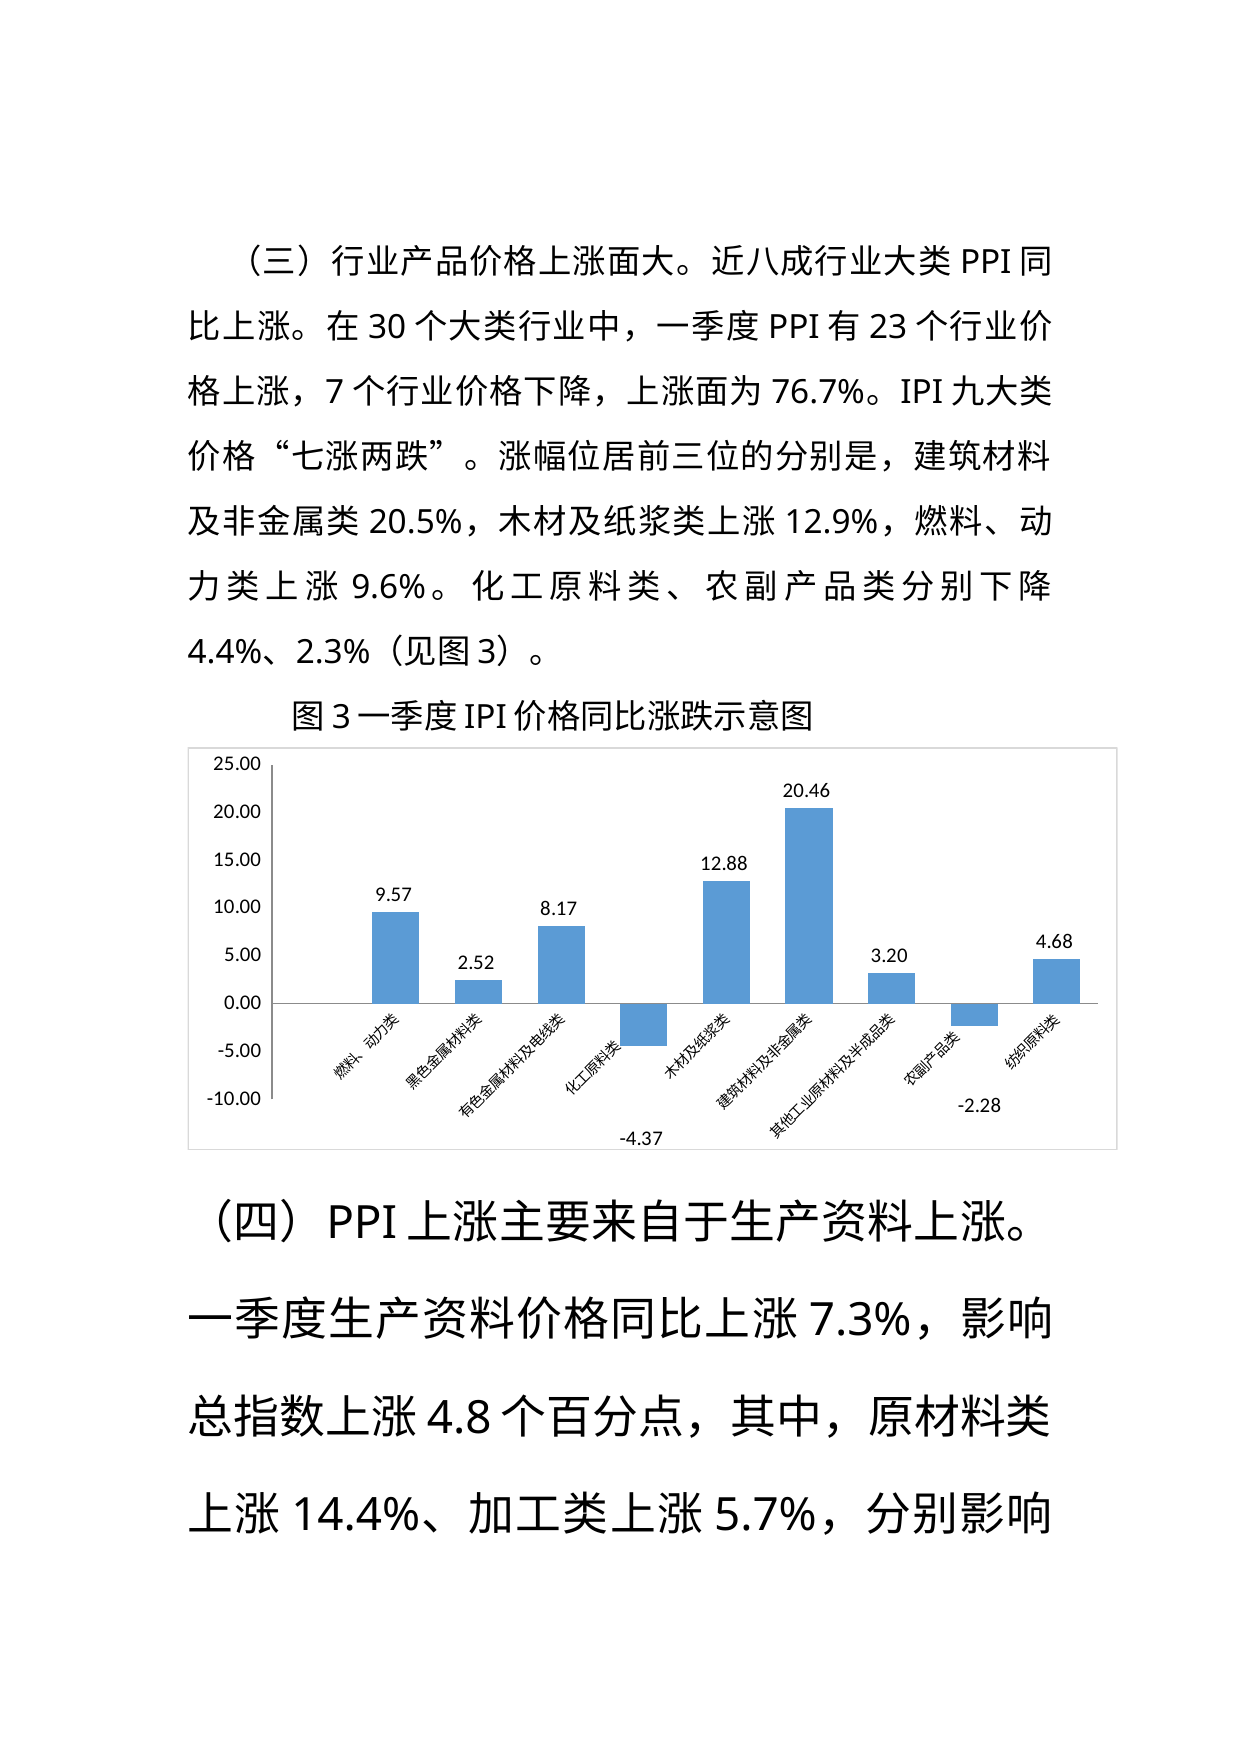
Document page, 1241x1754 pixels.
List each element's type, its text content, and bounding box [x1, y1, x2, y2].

text （三）行业产品价格上涨面大。近八成行业大类PPI同比上涨。在30个大类行业中，一季度PPI有23个行业价格上涨，7个行业价格下降，上涨面为76.7%。IPI九大类价格“七涨两跌”。涨幅位居前三位的分别是，建筑材料及非金属类20.5%，木材及纸浆类上涨12.9%，燃料、动力类上涨9.6%。化工原料类、农副产品类分别下降4.4%、2.3%（见图3）。 [187, 227, 1053, 682]
text 图3一季度IPI价格同比涨跌示意图 [187, 682, 1053, 747]
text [187, 1169, 1053, 1559]
